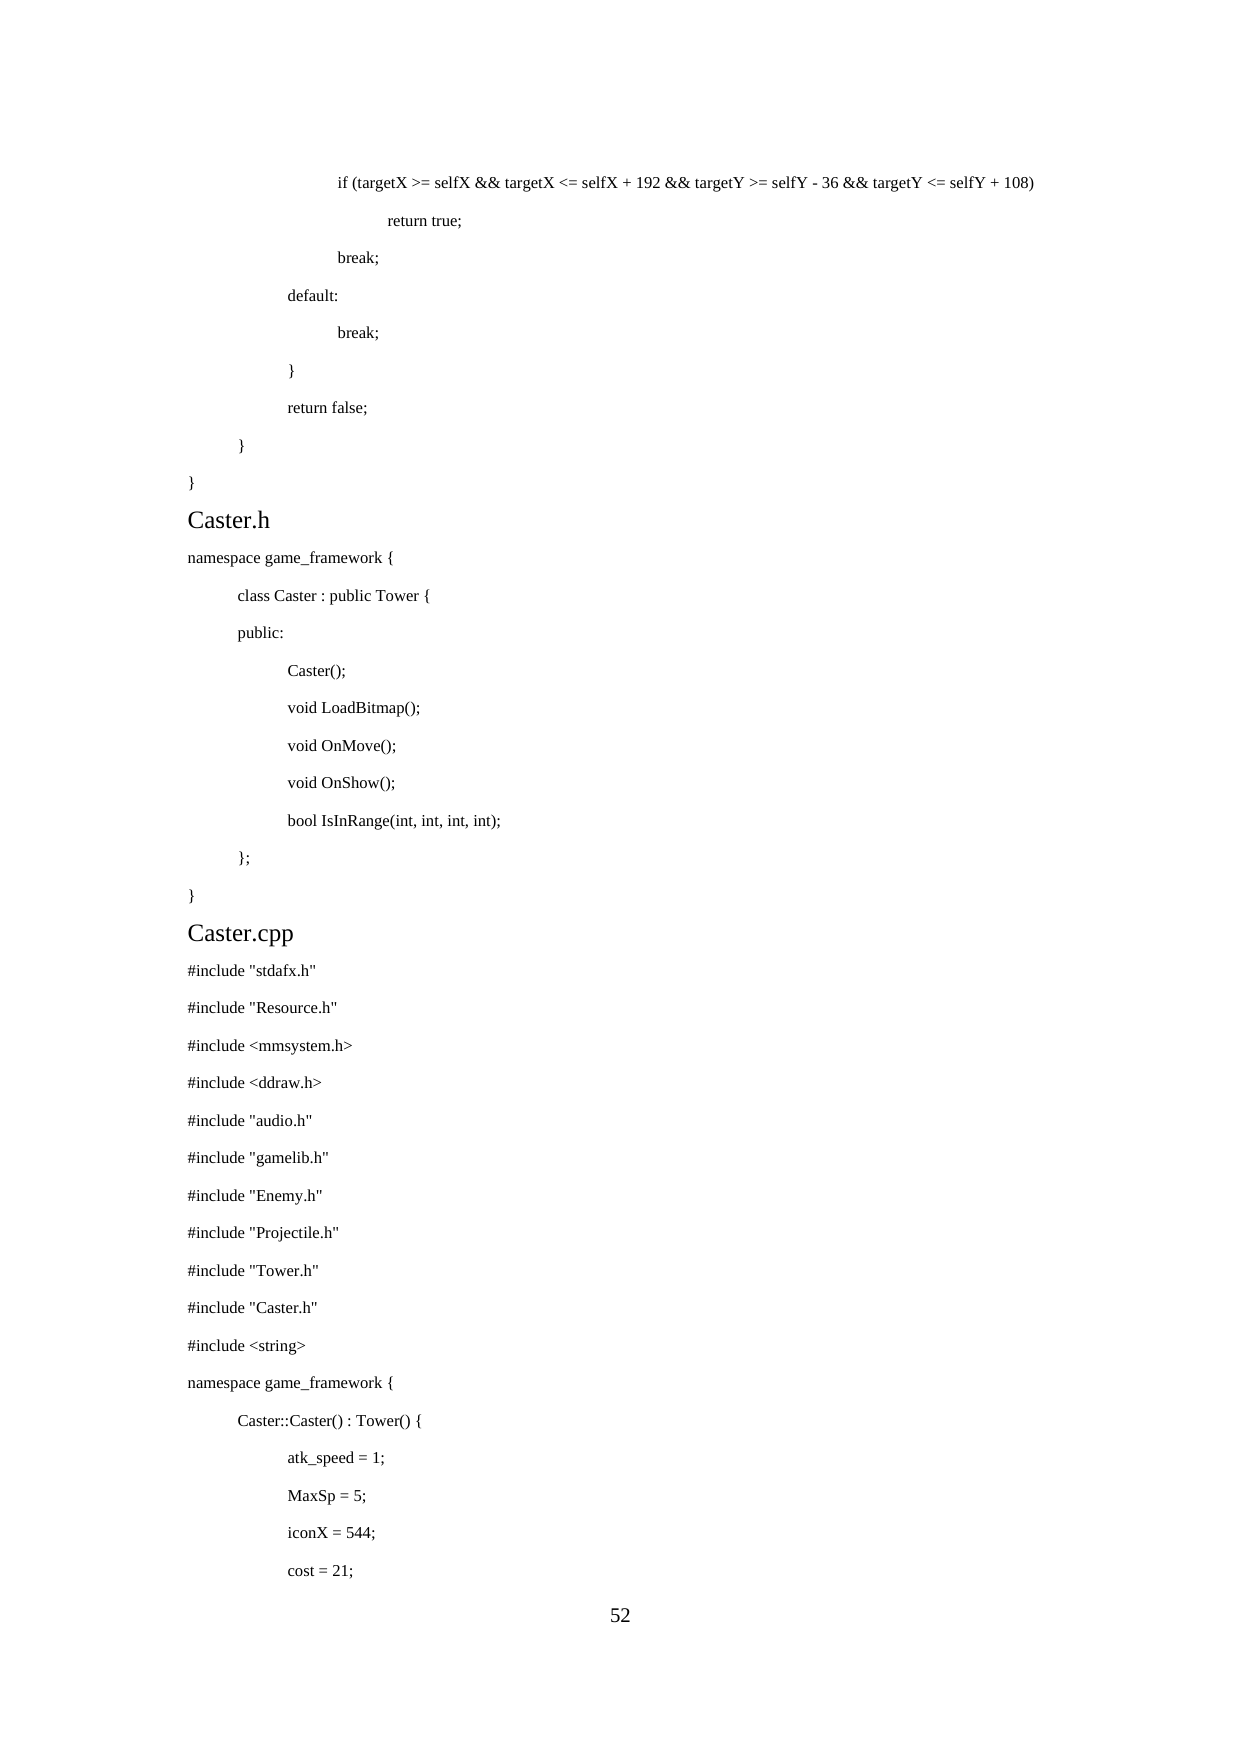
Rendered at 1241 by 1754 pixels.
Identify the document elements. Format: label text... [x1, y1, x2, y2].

text void LoadBitmap(); [187, 689, 1053, 726]
text namespace game_framework { [187, 539, 1053, 576]
text } [187, 464, 1053, 501]
text atk_speed = 1; [187, 1439, 1053, 1476]
text #include "gamelib.h" [187, 1139, 1053, 1176]
text #include <ddraw.h> [187, 1064, 1053, 1101]
text MaxSp = 5; [187, 1476, 1053, 1514]
text #include "Caster.h" [187, 1289, 1053, 1326]
text break; [187, 314, 1053, 351]
text break; [187, 239, 1053, 276]
text #include <mmsystem.h> [187, 1026, 1053, 1064]
text }; [187, 839, 1053, 876]
text Caster::Caster() : Tower() { [187, 1401, 1053, 1439]
text iconX = 544; [187, 1514, 1053, 1551]
text #include "Enemy.h" [187, 1176, 1053, 1214]
text #include "Resource.h" [187, 989, 1053, 1026]
text } [187, 426, 1053, 464]
text #include "audio.h" [187, 1101, 1053, 1139]
text cost = 21; [187, 1551, 1053, 1589]
text Caster(); [187, 651, 1053, 689]
text } [187, 876, 1053, 914]
text #include <string> [187, 1326, 1053, 1364]
text Caster.h [187, 501, 1053, 539]
text class Caster : public Tower { [187, 576, 1053, 614]
text default: [187, 276, 1053, 314]
text bool IsInRange(int, int, int, int); [187, 801, 1053, 839]
text void OnMove(); [187, 726, 1053, 764]
text void OnShow(); [187, 764, 1053, 801]
text #include "Projectile.h" [187, 1214, 1053, 1251]
text #include "stdafx.h" [187, 951, 1053, 989]
text return true; [187, 201, 1053, 239]
text return false; [187, 389, 1053, 426]
text namespace game_framework { [187, 1364, 1053, 1401]
text } [187, 351, 1053, 389]
text #include "Tower.h" [187, 1251, 1053, 1289]
text if (targetX >= selfX && targetX <= selfX + 192 && targetY >= selfY - 36 && targetY <= selfY + 108) [187, 164, 1053, 201]
text Caster.cpp [187, 914, 1053, 951]
text public: [187, 614, 1053, 651]
